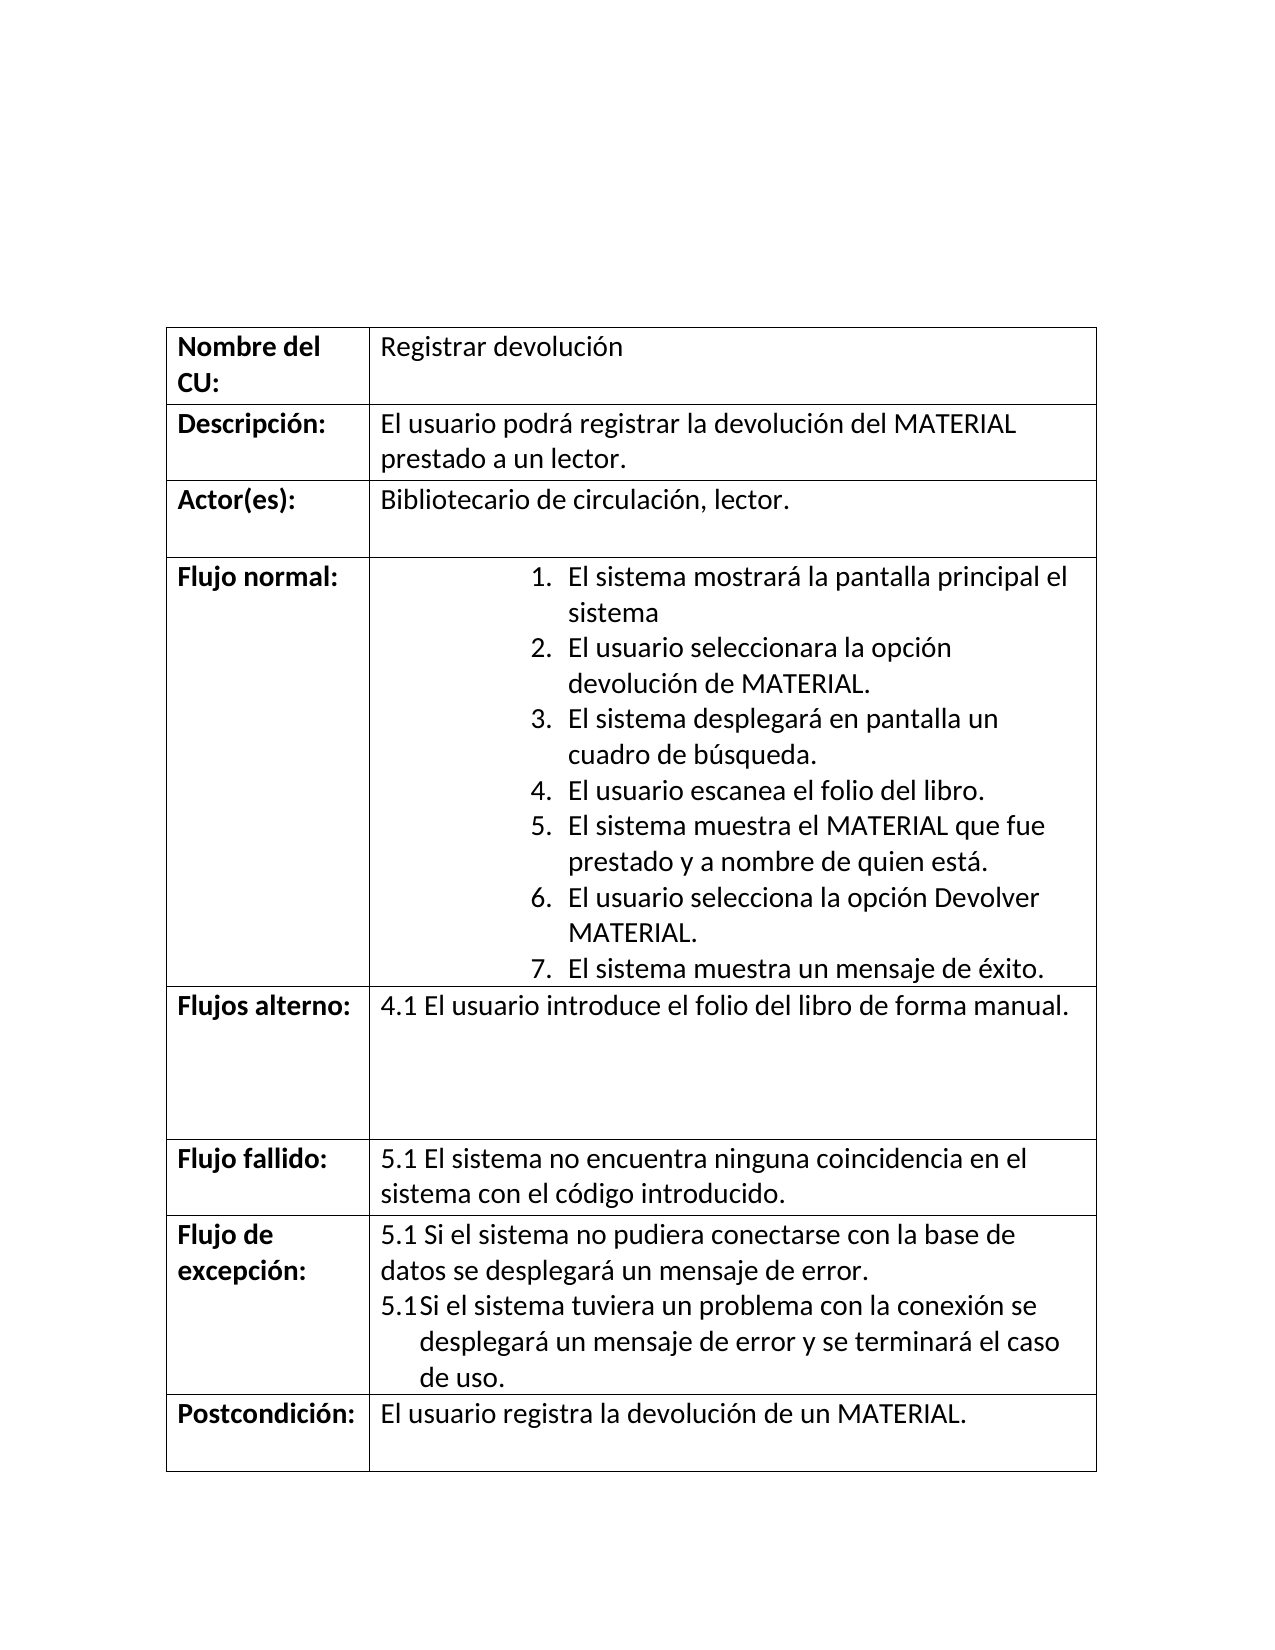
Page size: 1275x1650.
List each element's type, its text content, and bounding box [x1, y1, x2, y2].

table_cell [167, 1292, 369, 1394]
table_header Registrar devolución [370, 328, 1096, 404]
table_cell [167, 634, 369, 986]
table_cell [167, 1062, 369, 1139]
table_cell El usuario registra la devolución de un MATERIAL. [370, 1395, 1096, 1471]
table_cell El sistema mostrará la pantalla principal el sistema El usuario seleccionara la opción devolución de MATERIAL. El sistema desplegará en pantalla un cuadro de búsqueda. El usuario escanea el folio del libro. El sistema muestra el MATERIAL que fue prestado y a nombre de quien está. El usuario selecciona la opción Devolver MATERIAL. El sistema muestra un mensaje de éxito. [370, 558, 1096, 986]
table_cell Flujo normal: [167, 558, 369, 633]
table_cell 4.1 El usuario introduce el folio del libro de forma manual. [370, 987, 1096, 1139]
table_cell El usuario podrá registrar la devolución del MATERIAL prestado a un lector. [370, 405, 1096, 480]
table_header Nombre del CU: [167, 328, 369, 404]
table_cell Flujo de excepción: [167, 1216, 369, 1292]
table_cell Flujo fallido: [167, 1140, 369, 1215]
table_cell 5.1 Si el sistema no pudiera conectarse con la base de datos se desplegará un mensaje de error. Si el sistema tuviera un problema con la conexión se desplegará un mensaje de error y se terminará el caso de uso. [370, 1216, 1096, 1394]
table_cell Postcondición: [167, 1395, 369, 1471]
table_cell Flujos alterno: [167, 987, 369, 1062]
table_cell 5.1 El sistema no encuentra ninguna coincidencia en el sistema con el código introducido. [370, 1140, 1096, 1215]
table_cell Bibliotecario de circulación, lector. [370, 481, 1096, 557]
table_cell Descripción: [167, 405, 369, 480]
table_cell Actor(es): [167, 481, 369, 557]
